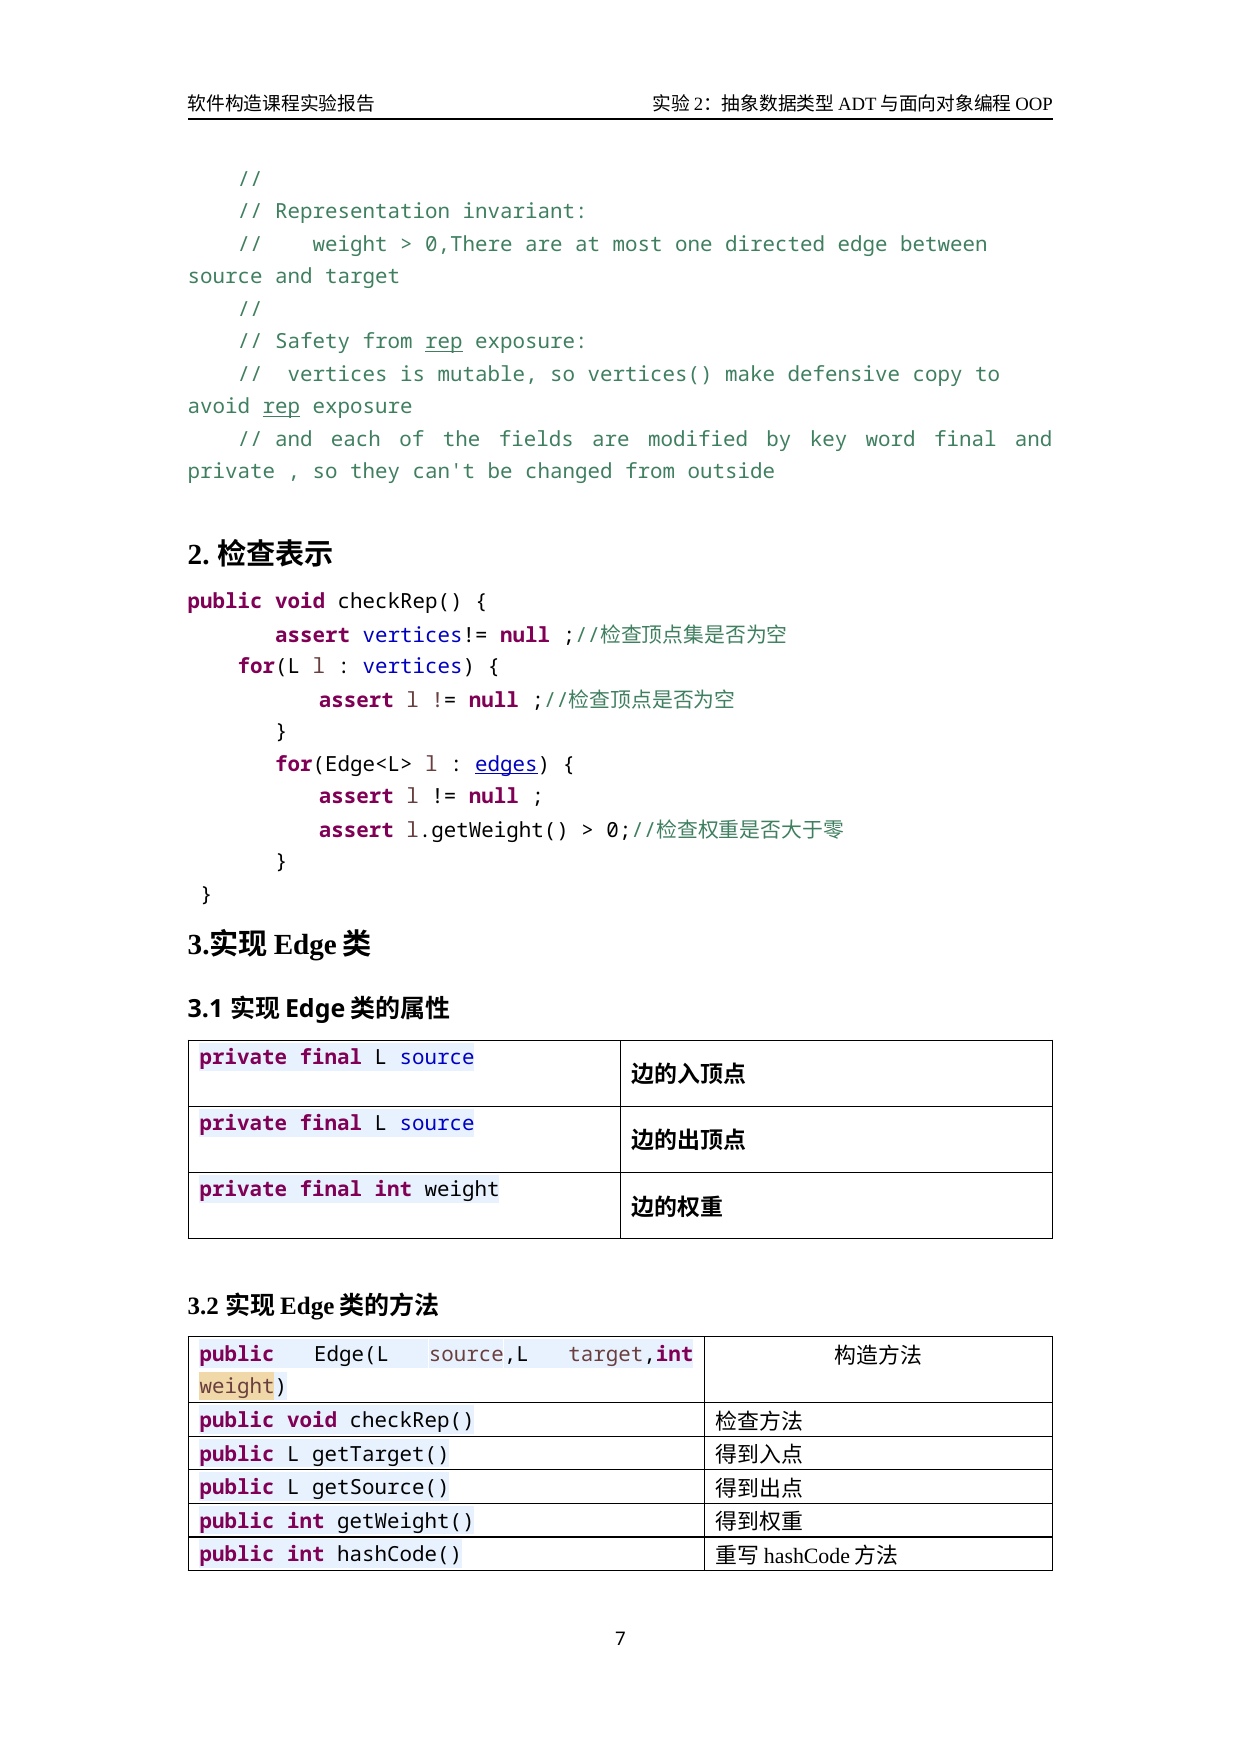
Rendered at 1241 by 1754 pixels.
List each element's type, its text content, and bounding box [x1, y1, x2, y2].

table_cell 边的出顶点 [621, 1107, 1052, 1172]
text // and each of the fields are modified by key word final and private , so they can't be changed from outside [187, 422, 1053, 487]
table_cell 检查方法 [705, 1403, 1052, 1436]
table_cell public int hashCode() [189, 1538, 704, 1570]
text } [187, 844, 1053, 877]
table_cell private final int weight [189, 1173, 620, 1238]
text // [187, 162, 1053, 194]
table_header public Edge(L source,L target,int weight) [189, 1337, 704, 1402]
text } [187, 877, 1053, 909]
table_cell private final L source [189, 1107, 620, 1172]
text // Representation invariant: [187, 194, 1053, 227]
table_cell public L getSource() [189, 1470, 704, 1503]
text assert l != null ;//检查顶点是否为空 [187, 682, 1053, 714]
table_cell public void checkRep() [189, 1403, 704, 1436]
table_header private final L source [189, 1041, 620, 1106]
text // [187, 292, 1053, 324]
table_cell 重写hashCode方法 [705, 1538, 1052, 1570]
text assert l.getWeight() > 0;//检查权重是否大于零 [187, 812, 1053, 844]
text for(L l : vertices) { [187, 649, 1053, 682]
text for(Edge<L> l : edges) { [187, 747, 1053, 779]
table_cell 得到入点 [705, 1437, 1052, 1469]
text // Safety from rep exposure: [187, 324, 1053, 357]
text // weight > 0,There are at most one directed edge between source and target [187, 227, 1053, 292]
table_cell public L getTarget() [189, 1437, 704, 1469]
table_cell 边的权重 [621, 1173, 1052, 1238]
table_cell public int getWeight() [189, 1504, 704, 1536]
text assert vertices!= null ;//检查顶点集是否为空 [187, 617, 1053, 649]
text 3.1 实现Edge类的属性 [187, 974, 1053, 1039]
table_header 边的入顶点 [621, 1041, 1052, 1106]
text 2. 检查表示 [187, 519, 1053, 584]
table_header 构造方法 [705, 1337, 1052, 1402]
text } [187, 714, 1053, 747]
text 3.2 实现Edge类的方法 [187, 1271, 1053, 1336]
table_cell 得到出点 [705, 1470, 1052, 1503]
text // vertices is mutable, so vertices() make defensive copy to avoid rep exposure [187, 357, 1053, 422]
text public void checkRep() { [187, 584, 1053, 617]
table_cell 得到权重 [705, 1504, 1052, 1536]
text 3.实现Edge类 [187, 909, 1053, 974]
text assert l != null ; [187, 779, 1053, 812]
